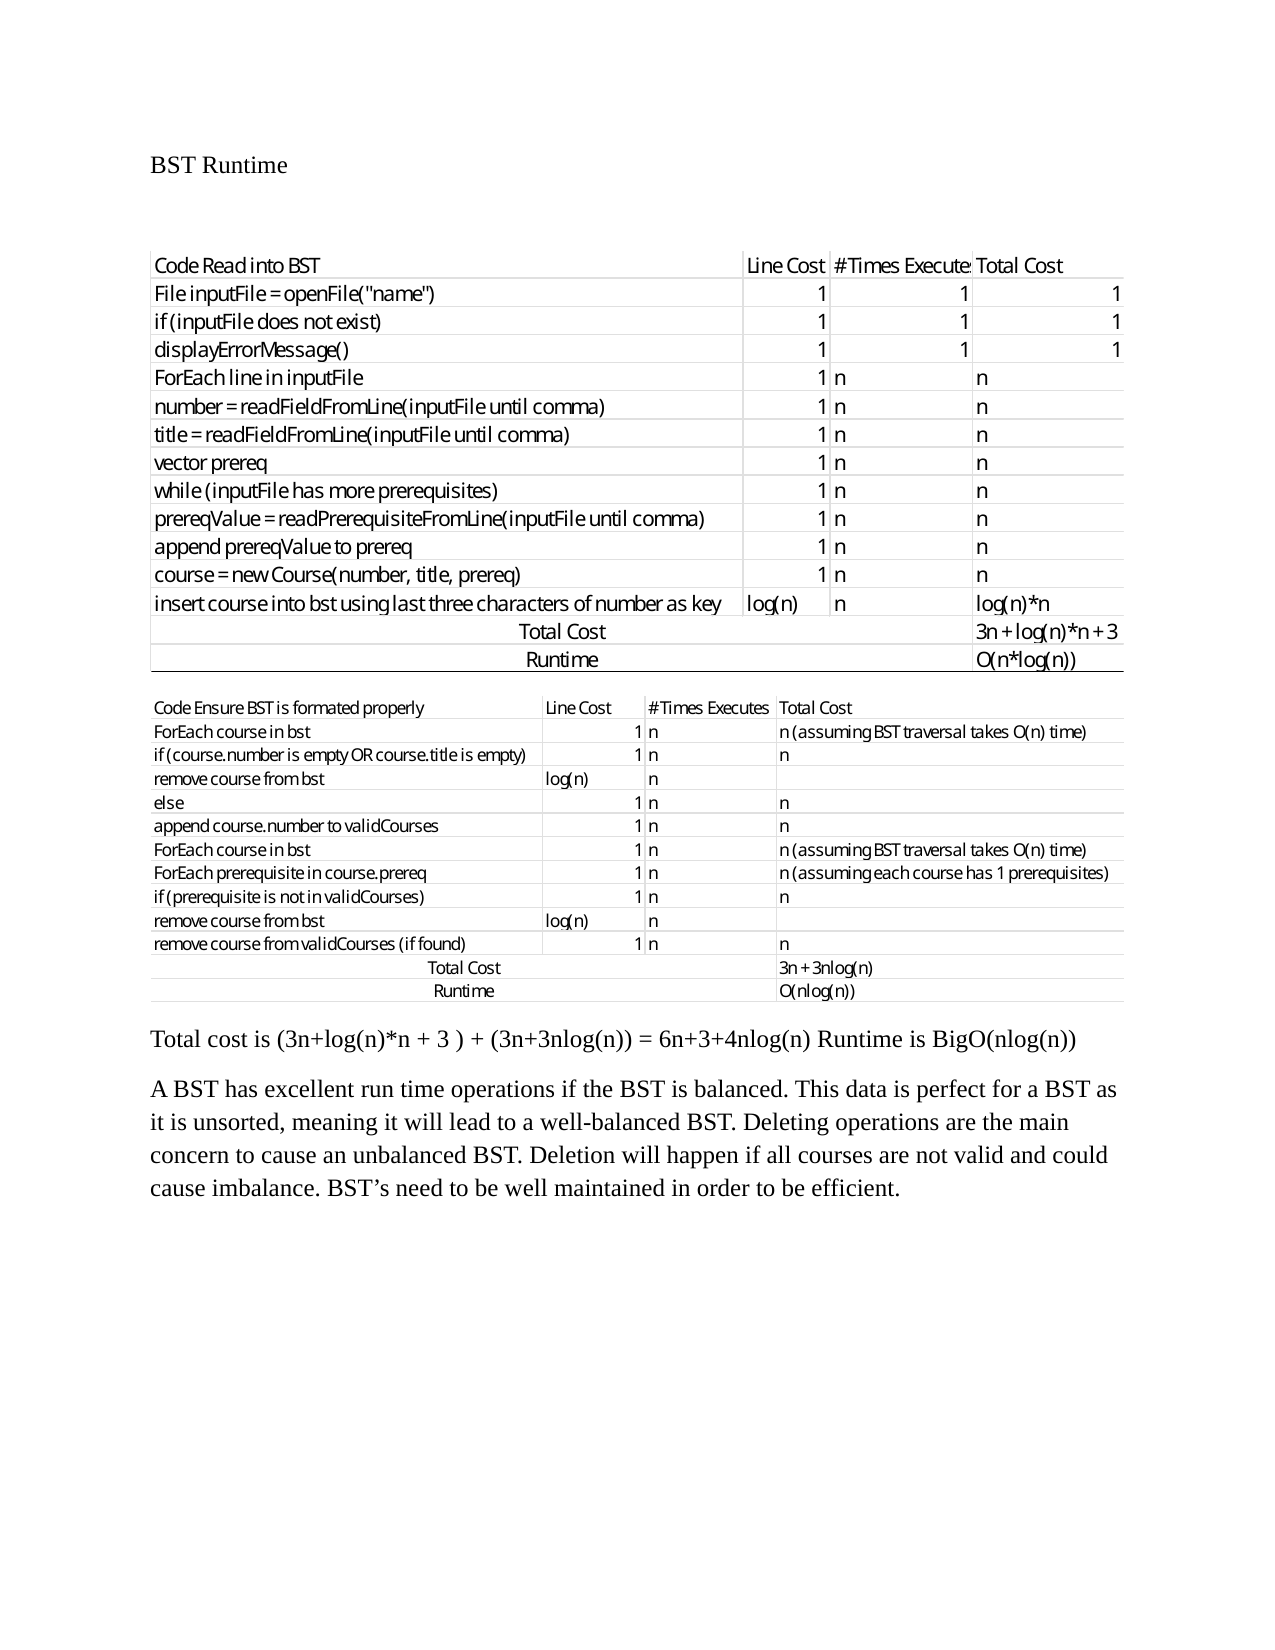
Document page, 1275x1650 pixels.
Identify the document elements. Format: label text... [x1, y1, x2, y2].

text Total cost is (3n+log(n)*n + 3 ) + (3n+3nlog(n)) = 6n+3+4nlog(n) Runtime is BigO(nlog(n)) [150, 1024, 1125, 1053]
text BST Runtime [150, 150, 1125, 179]
text A BST has excellent run time operations if the BST is balanced. This data is perfect for a BST as it is unsorted, meaning it will lead to a well-balanced BST. Deleting operations are the main concern to cause an unbalanced BST. Deletion will happen if all courses are not valid and could cause imbalance. BST’s need to be well maintained in order to be efficient. [150, 1074, 1125, 1202]
